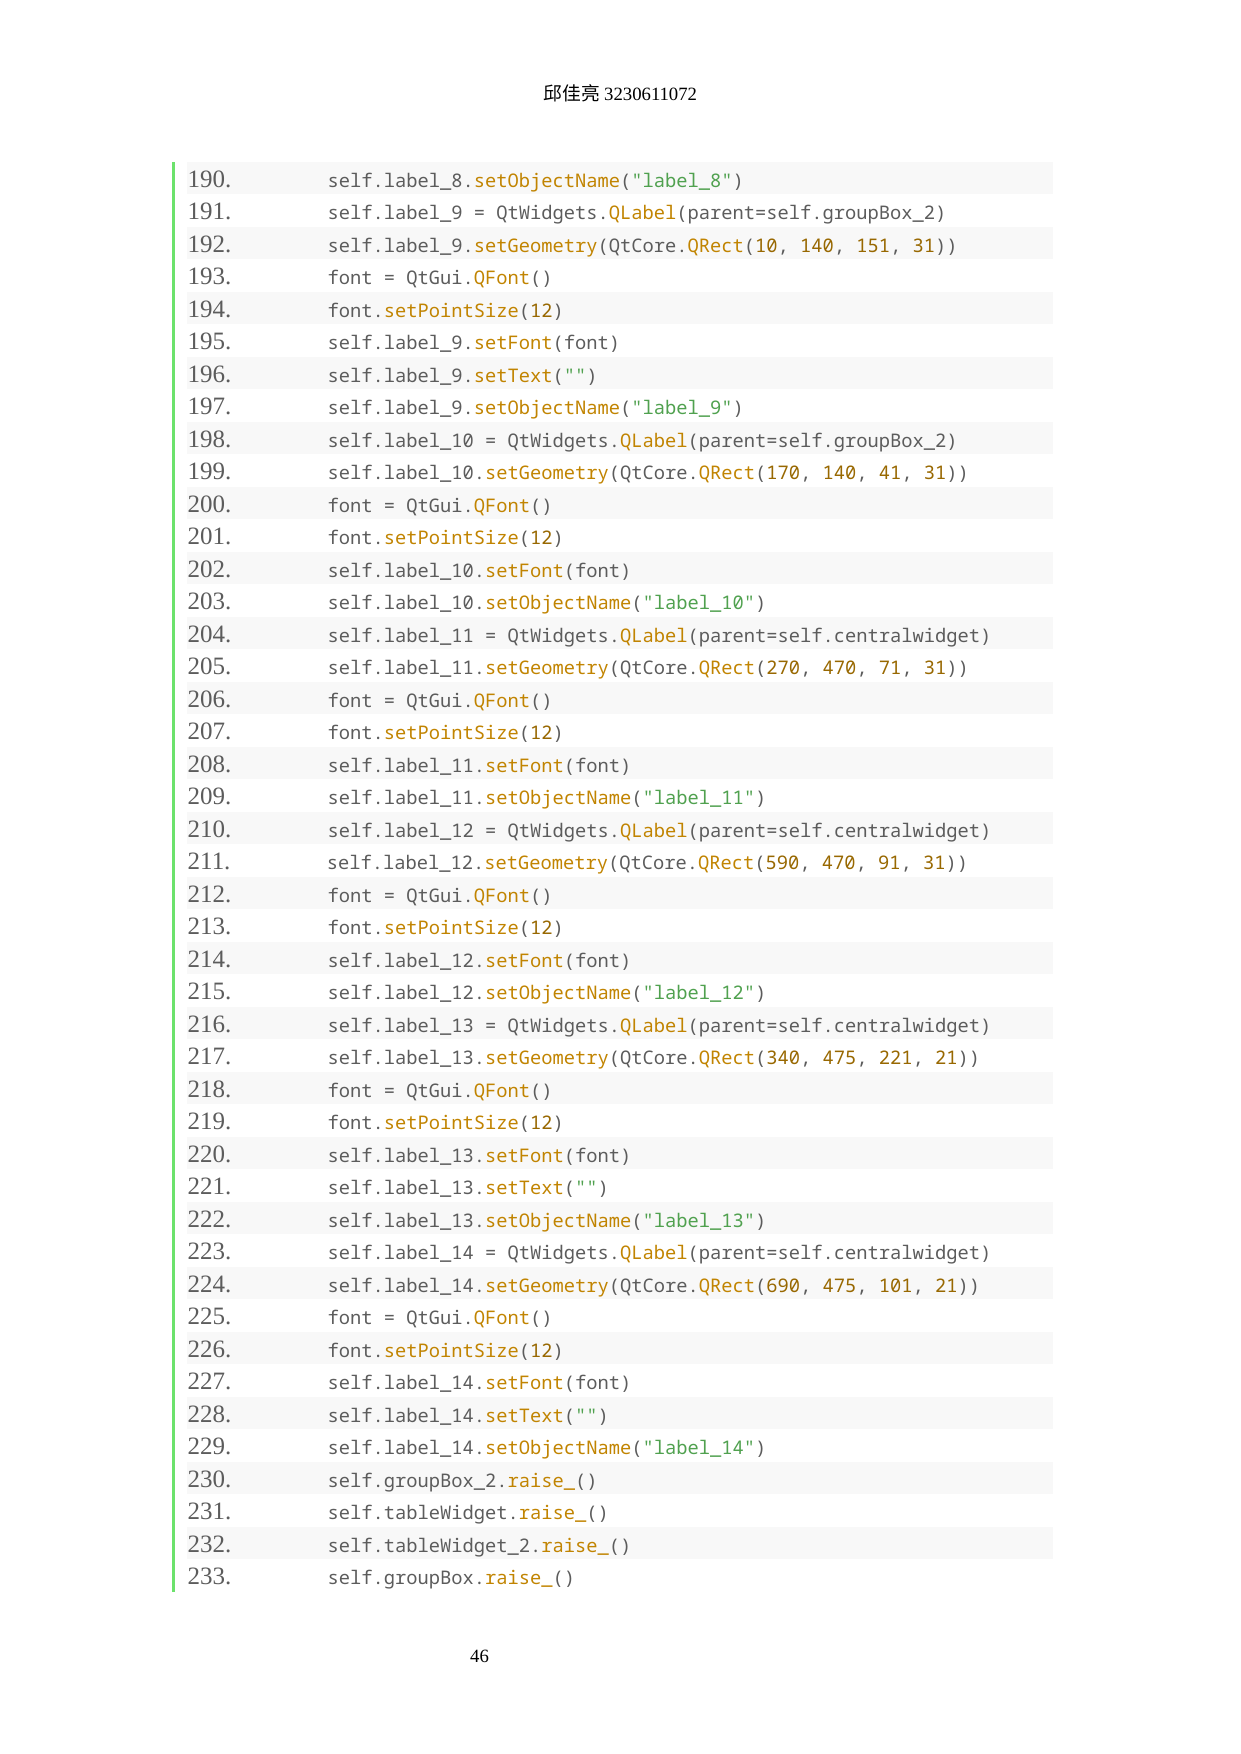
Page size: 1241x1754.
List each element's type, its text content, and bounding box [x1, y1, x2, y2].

list font.setPointSize(12) [187, 714, 1053, 747]
list self.groupBox.raise_() [187, 1559, 1053, 1592]
list self.label_9.setText("") [187, 357, 1053, 389]
list font = QtGui.QFont() [187, 259, 1053, 292]
list self.label_12.setObjectName("label_12") [187, 974, 1053, 1007]
list self.label_13.setFont(font) [187, 1137, 1053, 1169]
list self.groupBox_2.raise_() [187, 1462, 1053, 1494]
list self.label_13.setText("") [187, 1169, 1053, 1202]
list font = QtGui.QFont() [187, 682, 1053, 714]
list font = QtGui.QFont() [187, 877, 1053, 909]
list font.setPointSize(12) [187, 292, 1053, 324]
list font = QtGui.QFont() [187, 487, 1053, 519]
list self.label_10.setFont(font) [187, 552, 1053, 584]
list self.label_14.setObjectName("label_14") [187, 1429, 1053, 1462]
list self.label_11.setObjectName("label_11") [187, 779, 1053, 812]
list self.label_13.setObjectName("label_13") [187, 1202, 1053, 1234]
list self.label_12.setFont(font) [187, 942, 1053, 974]
list self.label_9.setGeometry(QtCore.QRect(10, 140, 151, 31)) [187, 227, 1053, 259]
list self.label_14.setText("") [187, 1397, 1053, 1429]
list self.label_9.setFont(font) [187, 324, 1053, 357]
list self.label_11.setFont(font) [187, 747, 1053, 779]
list self.label_9.setObjectName("label_9") [187, 389, 1053, 422]
list self.label_12.setGeometry(QtCore.QRect(590, 470, 91, 31)) [187, 844, 1053, 877]
list self.label_10 = QtWidgets.QLabel(parent=self.groupBox_2) [187, 422, 1053, 454]
list self.label_14.setFont(font) [187, 1364, 1053, 1397]
list font.setPointSize(12) [187, 519, 1053, 552]
list self.label_10.setGeometry(QtCore.QRect(170, 140, 41, 31)) [187, 454, 1053, 487]
list self.label_11.setGeometry(QtCore.QRect(270, 470, 71, 31)) [187, 649, 1053, 682]
list self.label_13.setGeometry(QtCore.QRect(340, 475, 221, 21)) [187, 1039, 1053, 1072]
list font = QtGui.QFont() [187, 1299, 1053, 1332]
list self.label_9 = QtWidgets.QLabel(parent=self.groupBox_2) [187, 194, 1053, 227]
list font.setPointSize(12) [187, 1104, 1053, 1137]
list font = QtGui.QFont() [187, 1072, 1053, 1104]
list self.tableWidget.raise_() [187, 1494, 1053, 1527]
list self.label_11 = QtWidgets.QLabel(parent=self.centralwidget) [187, 617, 1053, 649]
list self.label_14.setGeometry(QtCore.QRect(690, 475, 101, 21)) [187, 1267, 1053, 1299]
list self.label_13 = QtWidgets.QLabel(parent=self.centralwidget) [187, 1007, 1053, 1039]
list self.label_14 = QtWidgets.QLabel(parent=self.centralwidget) [187, 1234, 1053, 1267]
list self.label_8.setObjectName("label_8") [187, 162, 1053, 194]
list self.label_12 = QtWidgets.QLabel(parent=self.centralwidget) [187, 812, 1053, 844]
list font.setPointSize(12) [187, 909, 1053, 942]
list self.tableWidget_2.raise_() [187, 1527, 1053, 1559]
list font.setPointSize(12) [187, 1332, 1053, 1364]
list self.label_10.setObjectName("label_10") [187, 584, 1053, 617]
